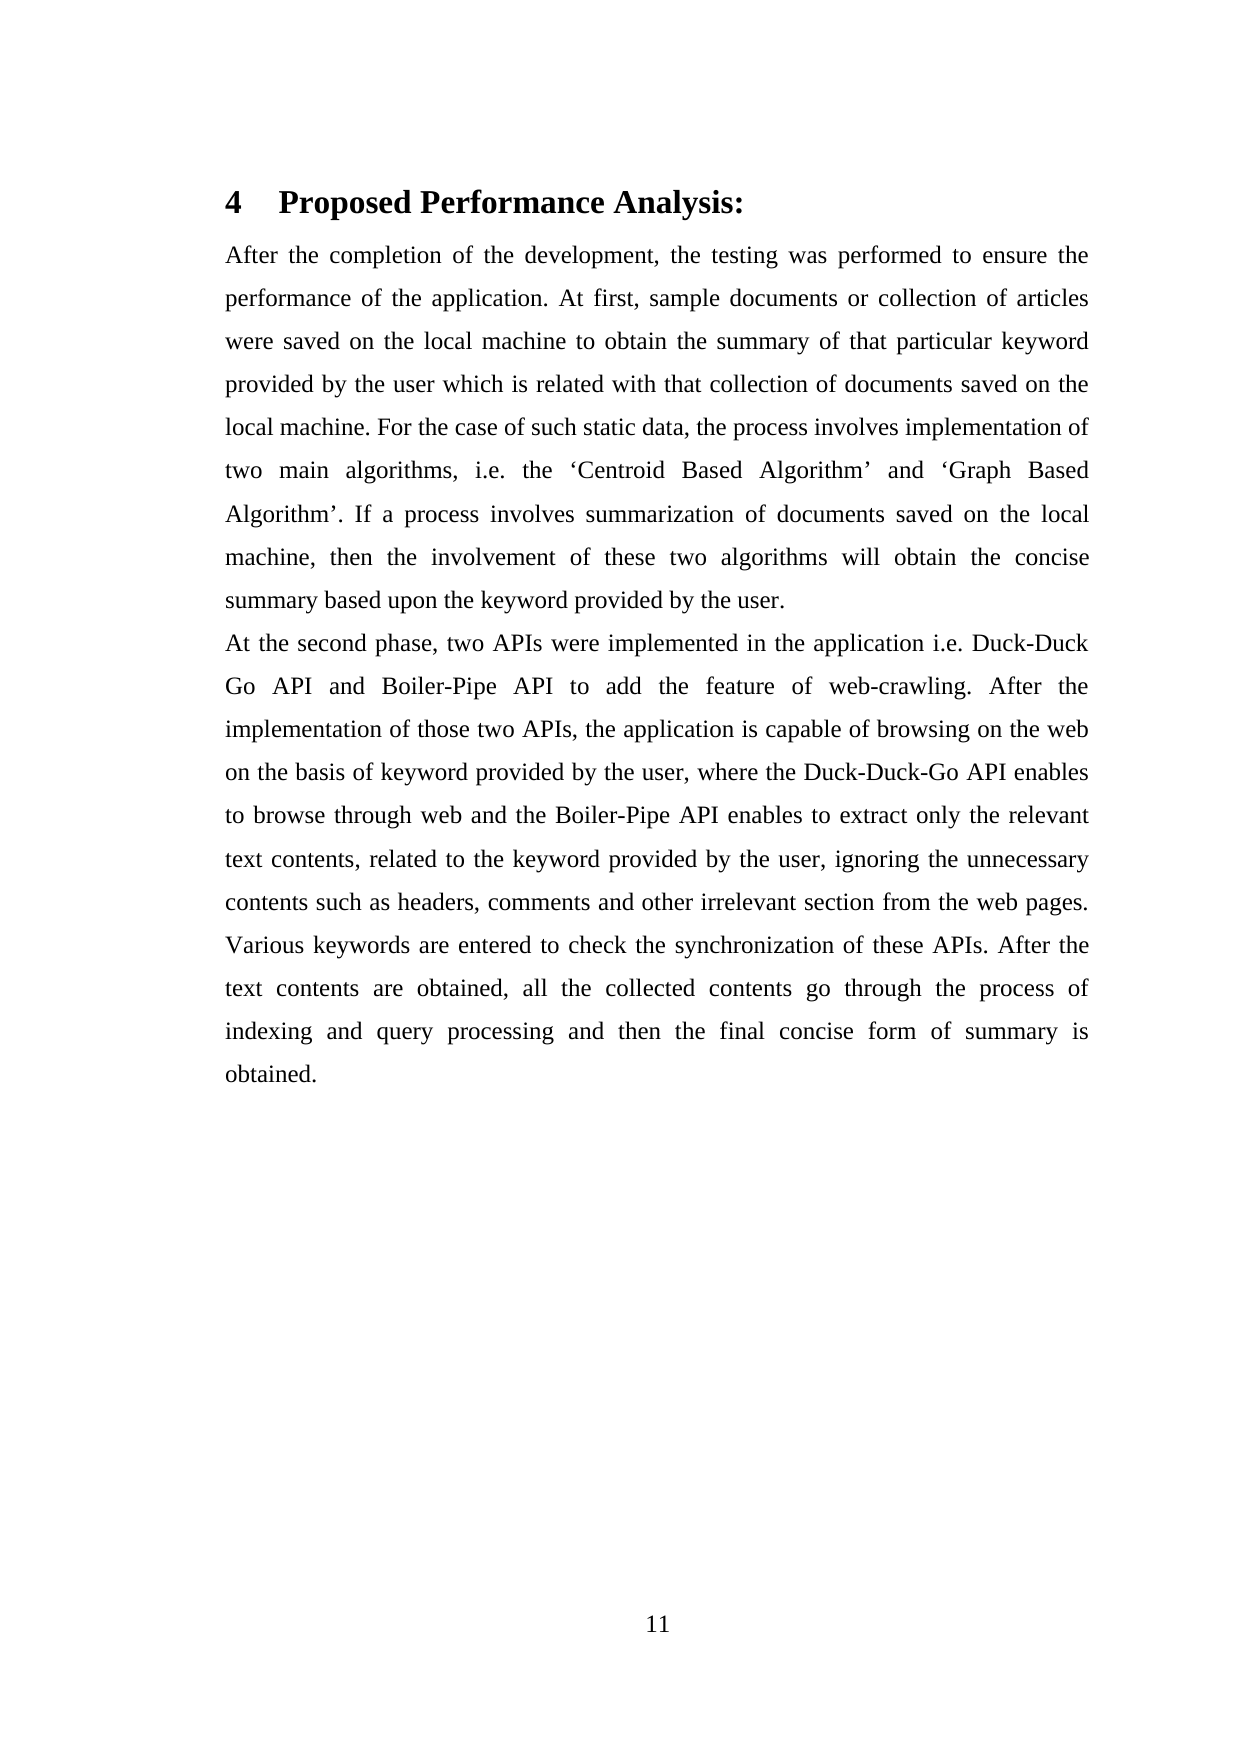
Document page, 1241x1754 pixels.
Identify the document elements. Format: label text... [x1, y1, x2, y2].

text At the second phase, two APIs were implemented in the application i.e. Duck-Duck Go API and Boiler-Pipe API to add the feature of web-crawling. After the implementation of those two APIs, the application is capable of browsing on the web on the basis of keyword provided by the user, where the Duck-Duck-Go API enables to browse through web and the Boiler-Pipe API enables to extract only the relevant text contents, related to the keyword provided by the user, ignoring the unnecessary contents such as headers, comments and other irrelevant section from the web pages. Various keywords are entered to check the synchronization of these APIs. After the text contents are obtained, all the collected contents go through the process of indexing and query processing and then the final concise form of summary is obtained. [225, 628, 1090, 1088]
text After the completion of the development, the testing was performed to ensure the performance of the application. At first, sample documents or collection of articles were saved on the local machine to obtain the summary of that particular keyword provided by the user which is related with that collection of documents saved on the local machine. For the case of such static data, the process involves implementation of two main algorithms, i.e. the ‘Centroid Based Algorithm’ and ‘Graph Based Algorithm’. If a process involves summarization of documents saved on the local machine, then the involvement of these two algorithms will obtain the concise summary based upon the keyword provided by the user. [225, 240, 1090, 614]
subtitle Proposed Performance Analysis: [225, 182, 1090, 221]
